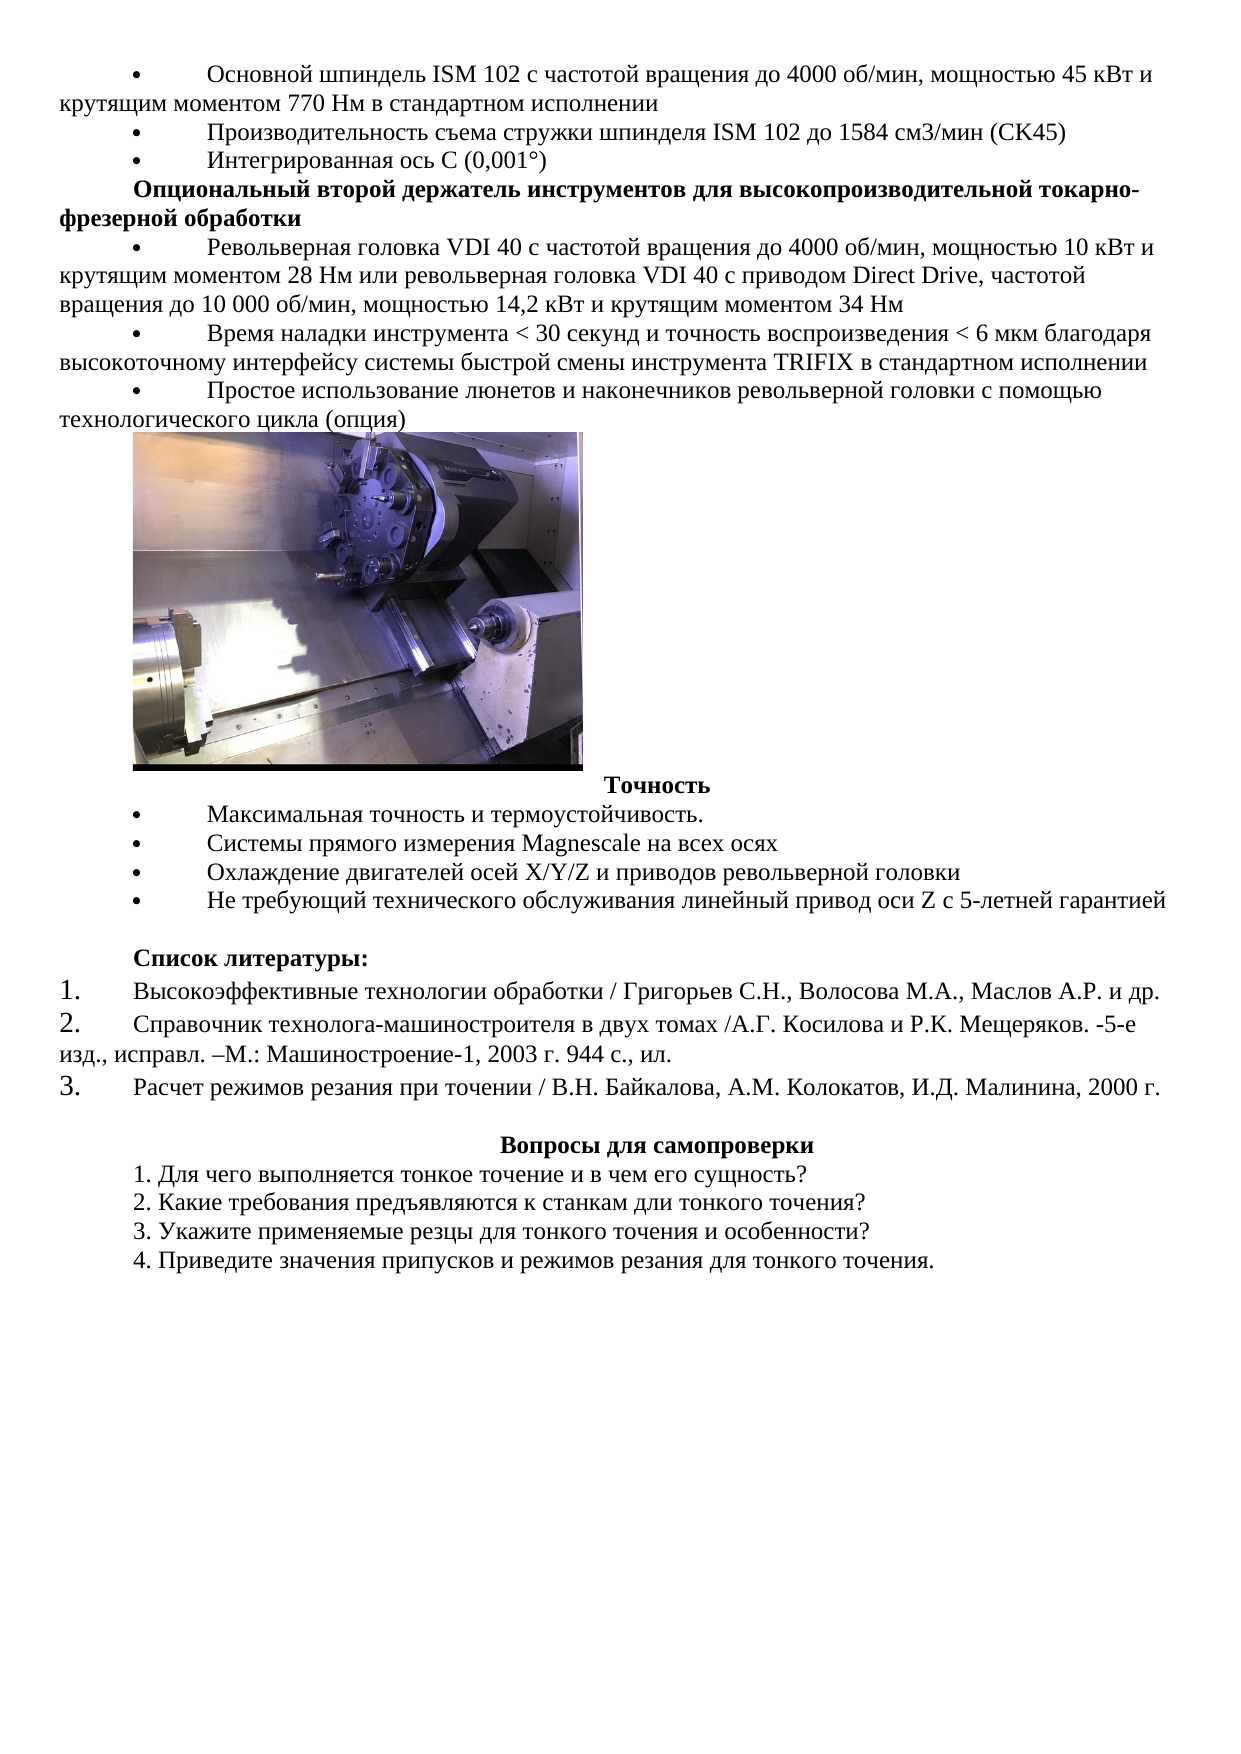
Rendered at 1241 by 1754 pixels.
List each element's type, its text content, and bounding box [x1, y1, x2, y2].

list Не требующий технического обслуживания линейный привод оси Z с 5-летней гарантией [59, 886, 1181, 914]
text 1. Для чего выполняется тонкое точение и в чем его сущность? [59, 1159, 1181, 1187]
text Точность [59, 771, 1181, 799]
list Охлаждение двигателей осей X/Y/Z и приводов револьверной головки [59, 857, 1181, 886]
text 4. Приведите значения припусков и режимов резания для тонкого точения. [59, 1245, 1181, 1274]
text Вопросы для самопроверки [59, 1130, 1181, 1159]
list Интегрированная ось C (0,001°) [59, 145, 1181, 174]
text 3. Укажите применяемые резцы для тонкого точения и особенности? [59, 1216, 1181, 1245]
list Справочник технолога-машиностроителя в двух томах /А.Г. Косилова и Р.К. Мещеряков. -5-е изд., исправл. –М.: Машиностроение-1, 2003 г. 944 с., ил. [59, 1005, 1181, 1068]
text Опциональный второй держатель инструментов для высокопроизводительной токарно-фрезерной обработки [59, 174, 1181, 232]
text 2. Какие требования предъявляются к станкам дли тонкого точения? [59, 1187, 1181, 1216]
list Основной шпиндель ISM 102 с частотой вращения до 4000 об/мин, мощностью 45 кВт и крутящим моментом 770 Нм в стандартном исполнении [59, 59, 1181, 117]
list Производительность съема стружки шпинделя ISM 102 до 1584 см3/мин (CK45) [59, 117, 1181, 145]
list Простое использование люнетов и наконечников револьверной головки с помощью технологического цикла (опция) [59, 375, 1181, 433]
list Расчет режимов резания при точении / В.Н. Байкалова, A.M. Колокатов, И.Д. Малинина, 2000 г. [59, 1068, 1181, 1101]
text Список литературы: [59, 943, 1181, 972]
list Максимальная точность и термоустойчивость. [59, 799, 1181, 828]
list Револьверная головка VDI 40 с частотой вращения до 4000 об/мин, мощностью 10 кВт и крутящим моментом 28 Нм или револьверная головка VDI 40 с приводом Direct Drive, частотой вращения до 10 000 об/мин, мощностью 14,2 кВт и крутящим моментом 34 Нм [59, 232, 1181, 318]
list Время наладки инструмента < 30 секунд и точность воспроизведения < 6 мкм благодаря высокоточному интерфейсу системы быстрой смены инструмента TRIFIX в стандартном исполнении [59, 318, 1181, 375]
list Высокоэффективные технологии обработки / Григорьев С.Н., Волосова М.А., Маслов А.Р. и др. [59, 972, 1181, 1005]
picture [132, 432, 583, 771]
list Системы прямого измерения Magnescale на всех осях [59, 828, 1181, 857]
